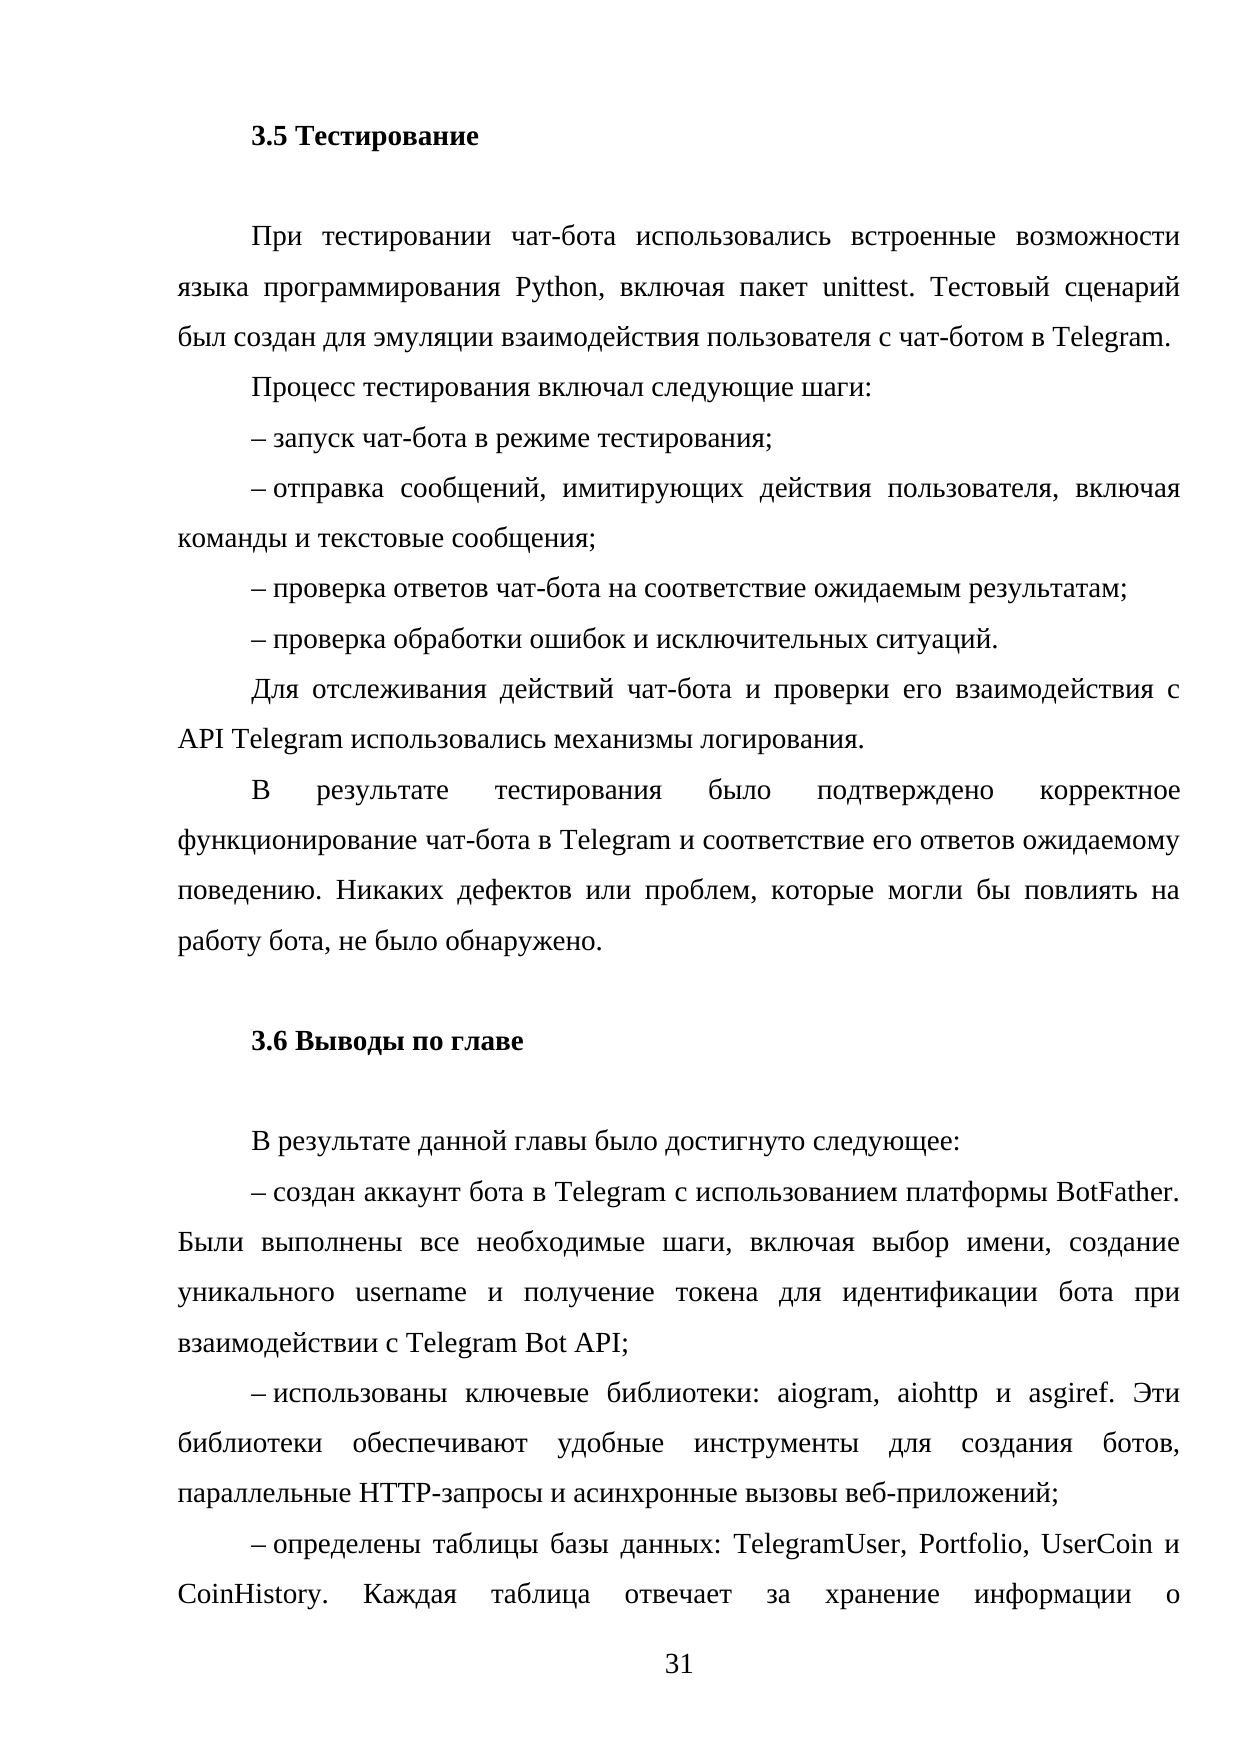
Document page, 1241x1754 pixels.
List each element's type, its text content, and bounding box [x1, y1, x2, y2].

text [177, 1526, 1181, 1610]
text отправка сообщений, имитирующих действия пользователя, включая команды и текстовые сообщения; [177, 470, 1181, 554]
text В результате тестирования было подтверждено корректное функционирование чат-бота в Telegram и соответствие его ответов ожидаемому поведению. Никаких дефектов или проблем, которые могли бы повлиять на работу бота, не было обнаружено. [177, 772, 1181, 956]
subtitle Тестирование [177, 118, 1181, 152]
text При тестировании чат-бота использовались встроенные возможности языка программирования Python, включая пакет unittest. Тестовый сценарий был создан для эмуляции взаимодействия пользователя с чат-ботом в Telegram. [177, 218, 1181, 353]
text создан аккаунт бота в Telegram с использованием платформы BotFather. Были выполнены все необходимые шаги, включая выбор имени, создание уникального username и получение токена для идентификации бота при взаимодействии с Telegram Bot API; [177, 1174, 1181, 1358]
text запуск чат-бота в режиме тестирования; [177, 420, 1181, 453]
text Для отслеживания действий чат-бота и проверки его взаимодействия с API Telegram использовались механизмы логирования. [177, 671, 1181, 755]
text Процесс тестирования включал следующие шаги: [177, 369, 1181, 403]
subtitle Выводы по главе [177, 1023, 1181, 1057]
text проверка обработки ошибок и исключительных ситуаций. [177, 621, 1181, 654]
text проверка ответов чат-бота на соответствие ожидаемым результатам; [177, 571, 1181, 604]
text использованы ключевые библиотеки: aiogram, aiohttp и asgiref. Эти библиотеки обеспечивают удобные инструменты для создания ботов, параллельные HTTP-запросы и асинхронные вызовы веб-приложений; [177, 1375, 1181, 1509]
text В результате данной главы было достигнуто следующее: [177, 1123, 1181, 1157]
